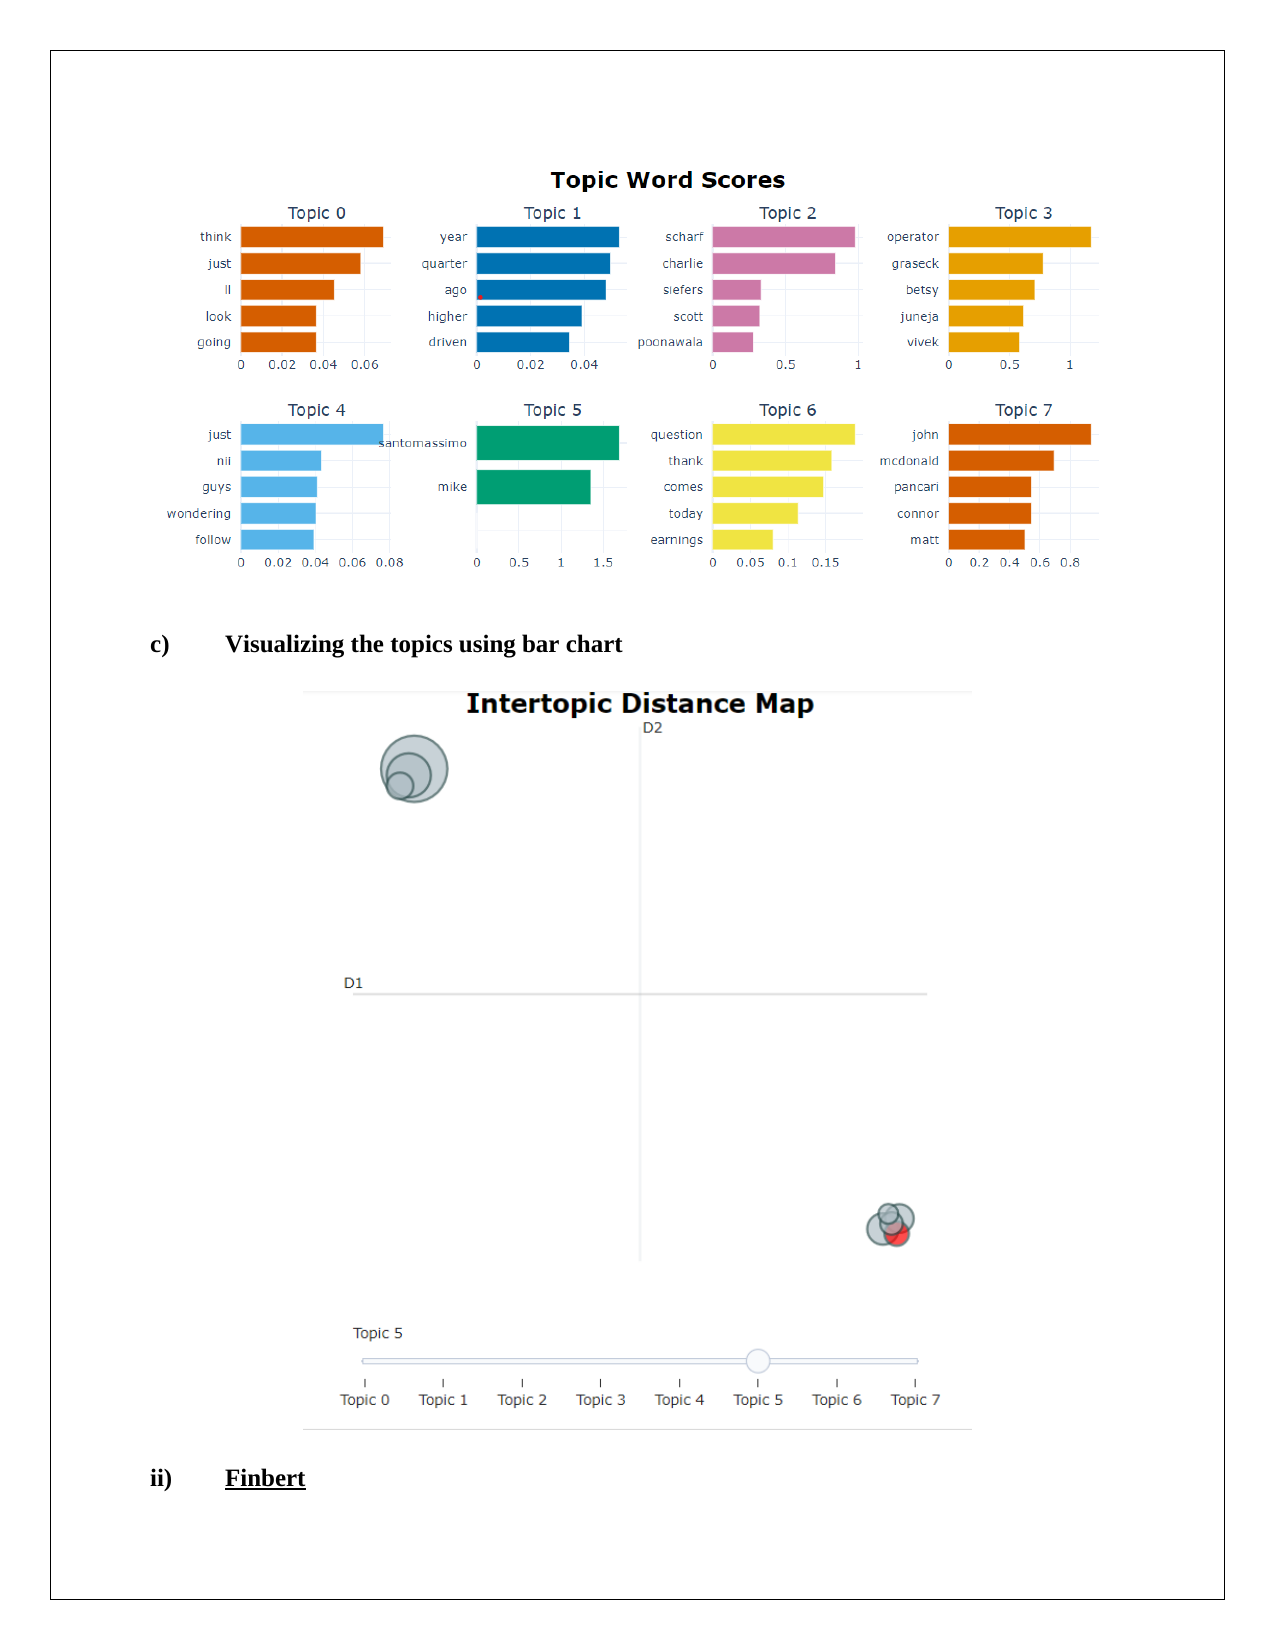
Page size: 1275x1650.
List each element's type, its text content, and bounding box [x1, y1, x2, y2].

picture [303, 691, 972, 1430]
list Visualizing the topics using bar chart [150, 629, 1125, 658]
picture [150, 150, 1125, 596]
list Finbert [150, 1463, 1125, 1492]
